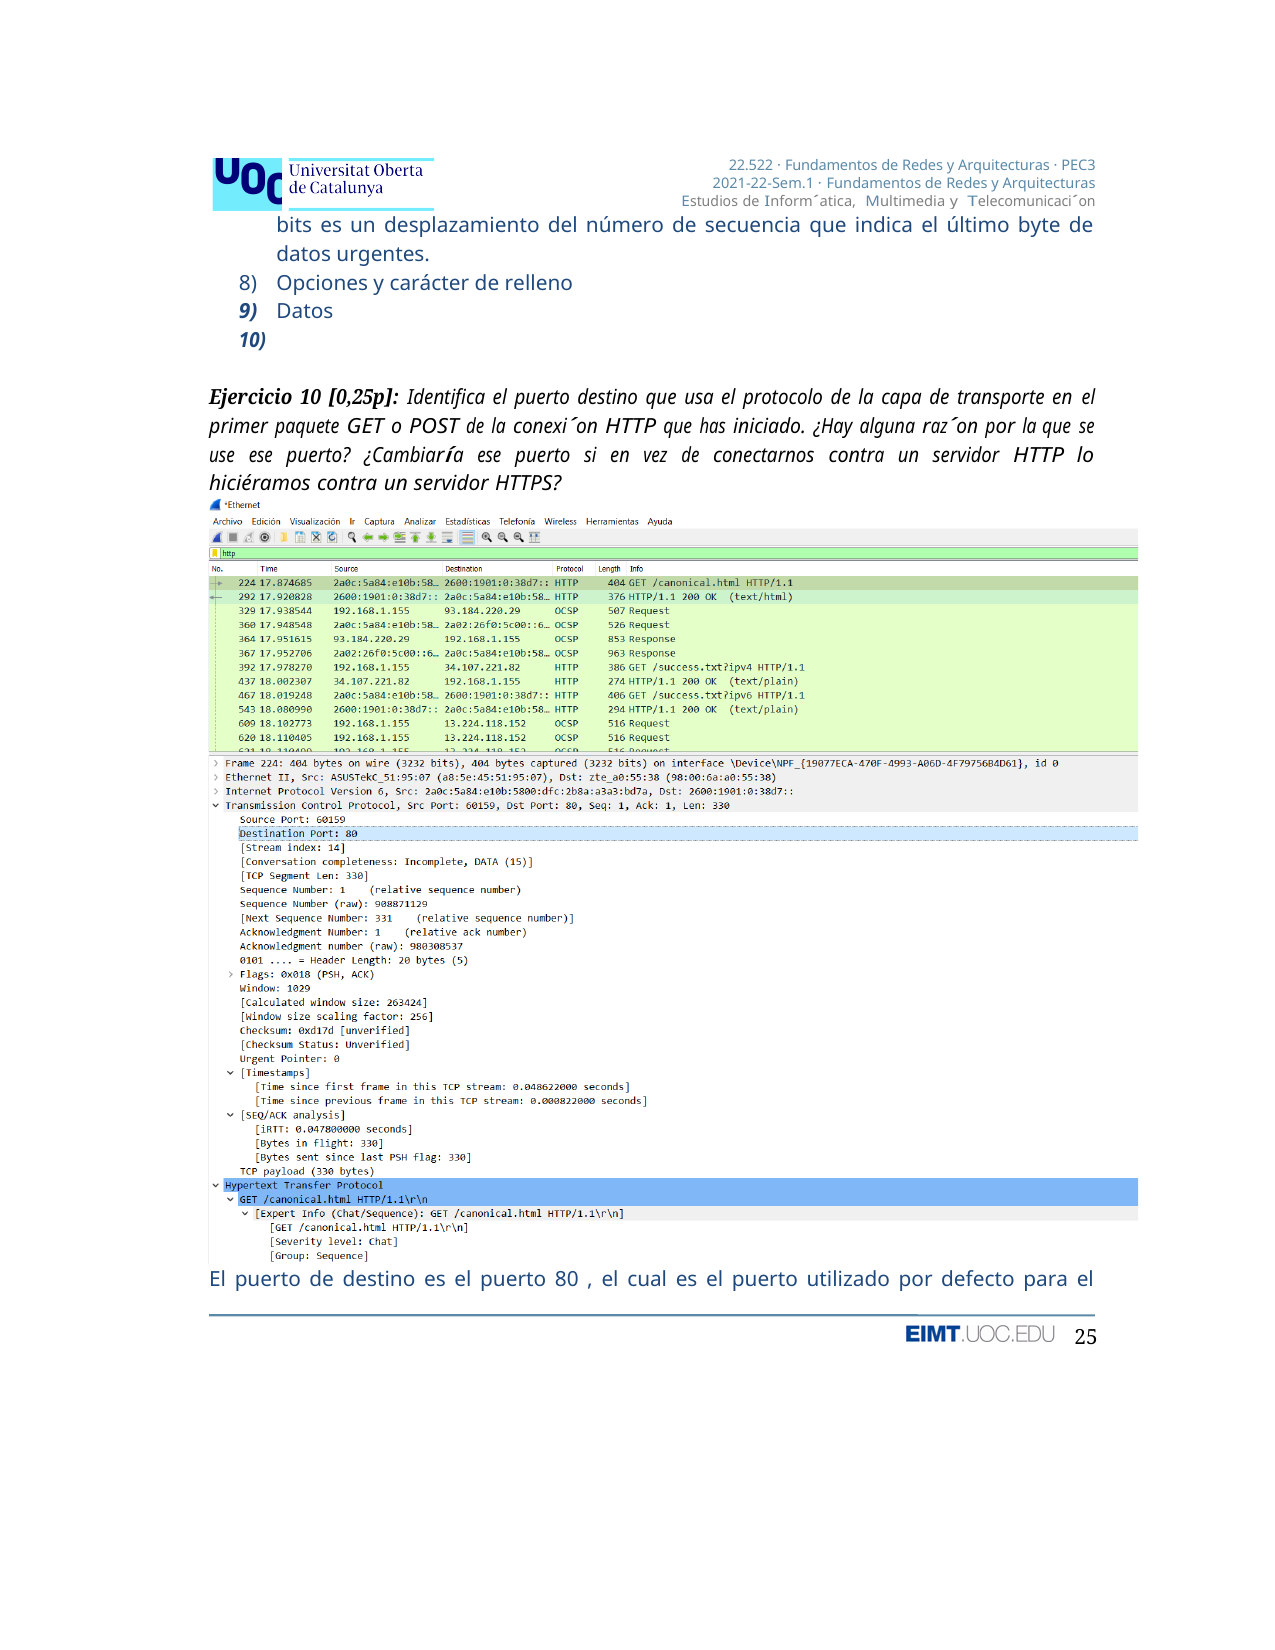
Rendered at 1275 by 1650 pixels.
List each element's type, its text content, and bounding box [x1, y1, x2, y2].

text Ejercicio 10 [0,25p]: Identifica el puerto destino que usa el protocolo de la capa de transporte en el primer paquete GET o POST de la conexi´on HTTP que has iniciado. ¿Hay alguna raz´on por la que se use ese puerto? ¿Cambiaría ese puerto si en vez de conectarnos contra un servidor HTTP lo hiciéramos contra un servidor HTTPS? [209, 382, 1095, 497]
picture [212, 158, 435, 211]
list Datos [239, 296, 1095, 325]
picture [904, 1323, 1056, 1345]
list Opciones y carácter de relleno [239, 268, 1095, 296]
picture [208, 497, 1139, 1264]
